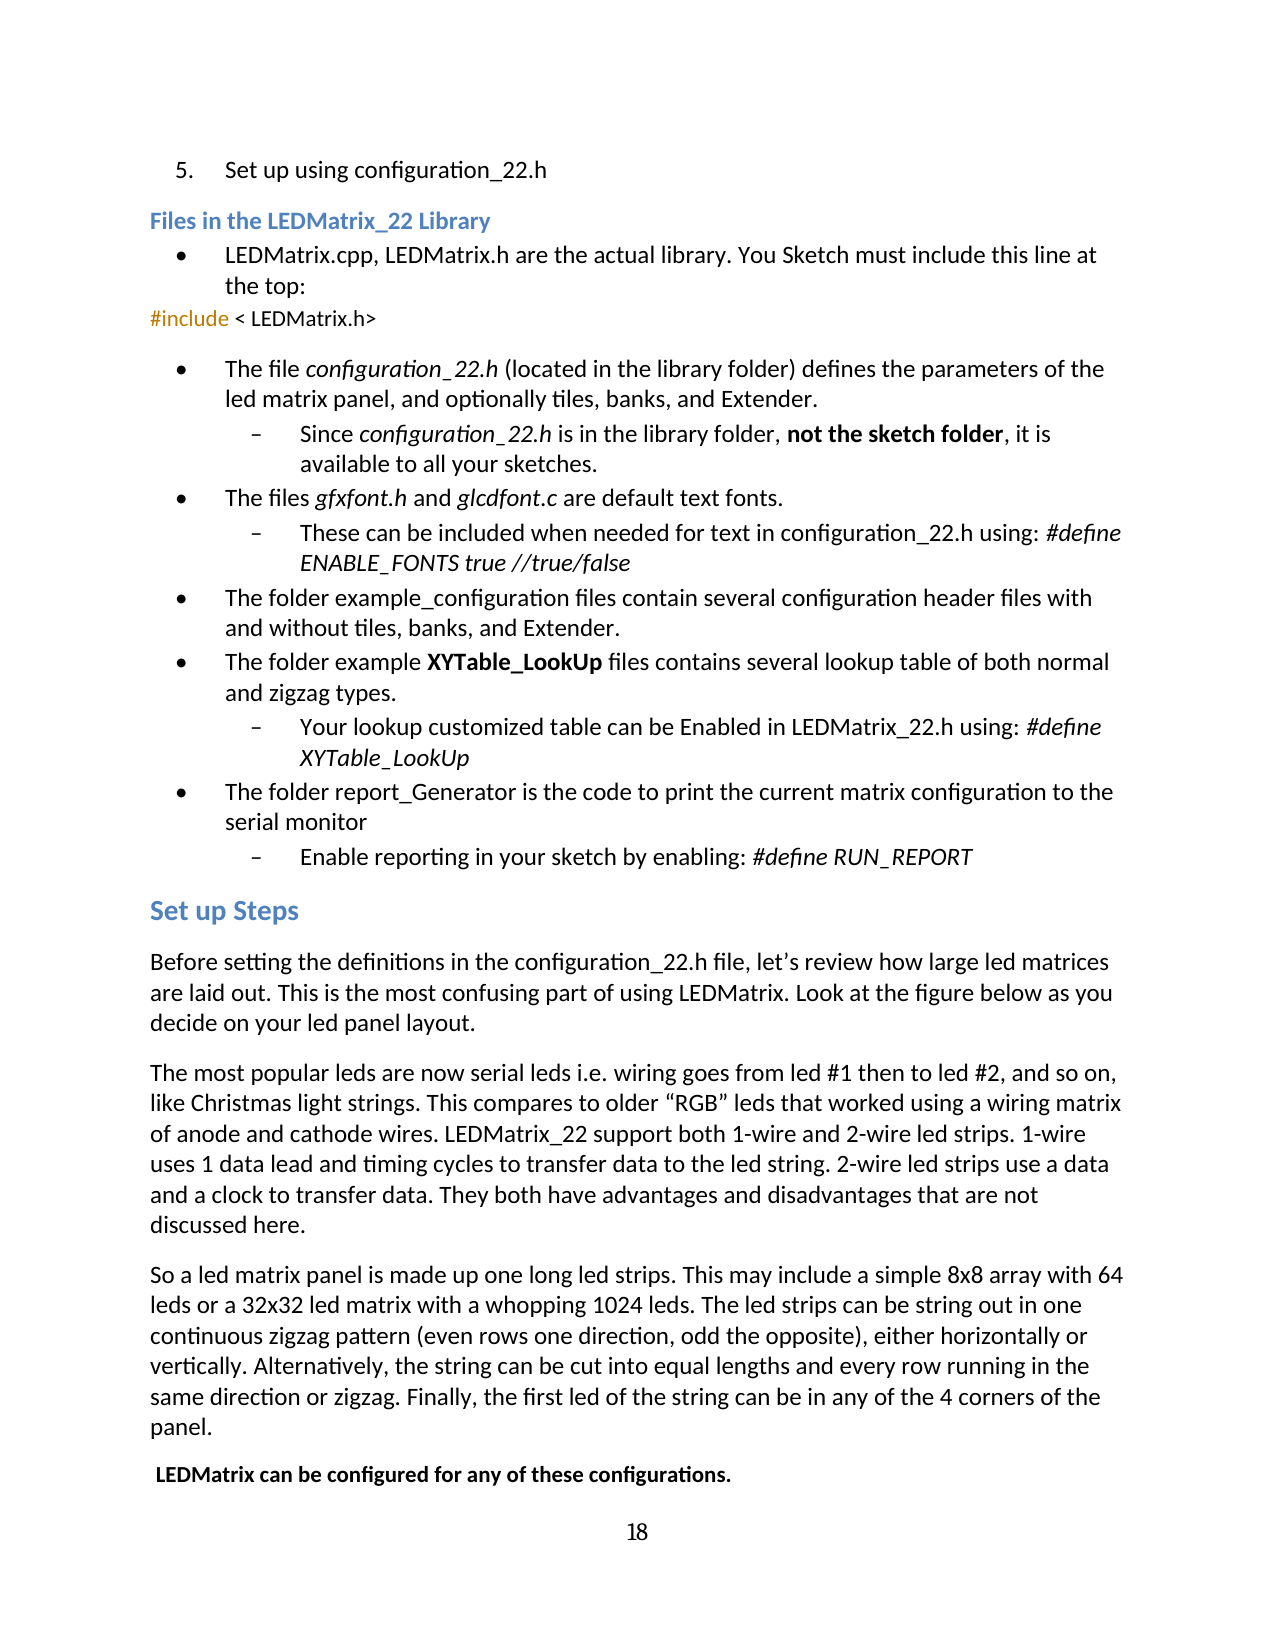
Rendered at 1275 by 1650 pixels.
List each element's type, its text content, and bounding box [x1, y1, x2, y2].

list The file configuration_22.h (located in the library folder) defines the parameters of the led matrix panel, and optionally tiles, banks, and Extender. [175, 353, 1125, 414]
list Enable reporting in your sketch by enabling: #define RUN_REPORT [250, 841, 1125, 871]
text #include < LEDMatrix.h> [150, 304, 1125, 332]
list The folder example_configuration files contain several configuration header files with and without tiles, banks, and Extender. [175, 582, 1125, 643]
list Since configuration_22.h is in the library folder, not the sketch folder, it is available to all your sketches. [250, 418, 1125, 479]
text Before setting the definitions in the configuration_22.h file, let’s review how large led matrices are laid out. This is the most confusing part of using LEDMatrix. Look at the figure below as you decide on your led panel layout. [150, 947, 1125, 1038]
subtitle Files in the LEDMatrix_22 Library [150, 205, 1125, 236]
text LEDMatrix can be configured for any of these configurations. [150, 1461, 1125, 1489]
list LEDMatrix.cpp, LEDMatrix.h are the actual library. You Sketch must include this line at the top: [175, 239, 1125, 300]
list Set up using configuration_22.h [175, 154, 1125, 184]
list Your lookup customized table can be Enabled in LEDMatrix_22.h using: #define XYTable_LookUp [250, 711, 1125, 772]
list The folder example XYTable_LookUp files contains several lookup table of both normal and zigzag types. [175, 646, 1125, 707]
text The most popular leds are now serial leds i.e. wiring goes from led #1 then to led #2, and so on, like Christmas light strings. This compares to older “RGB” leds that worked using a wiring matrix of anode and cathode wires. LEDMatrix_22 support both 1-wire and 2-wire led strips. 1-wire uses 1 data lead and timing cycles to transfer data to the led string. 2-wire led strips use a data and a clock to transfer data. They both have advantages and disadvantages that are not discussed here. [150, 1057, 1125, 1240]
list These can be included when needed for text in configuration_22.h using: #define ENABLE_FONTS true //true/false [250, 517, 1125, 578]
text So a led matrix panel is made up one long led strips. This may include a simple 8x8 array with 64 leds or a 32x32 led matrix with a whopping 1024 leds. The led strips can be string out in one continuous zigzag pattern (even rows one direction, odd the opposite), either horizontally or vertically. Alternatively, the string can be cut into equal lengths and every row running in the same direction or zigzag. Finally, the first led of the string can be in any of the 4 corners of the panel. [150, 1259, 1125, 1442]
list The folder report_Generator is the code to print the current matrix configuration to the serial monitor [175, 776, 1125, 837]
list The files gfxfont.h and glcdfont.c are default text fonts. [175, 483, 1125, 513]
subtitle Set up Steps [150, 892, 1125, 928]
